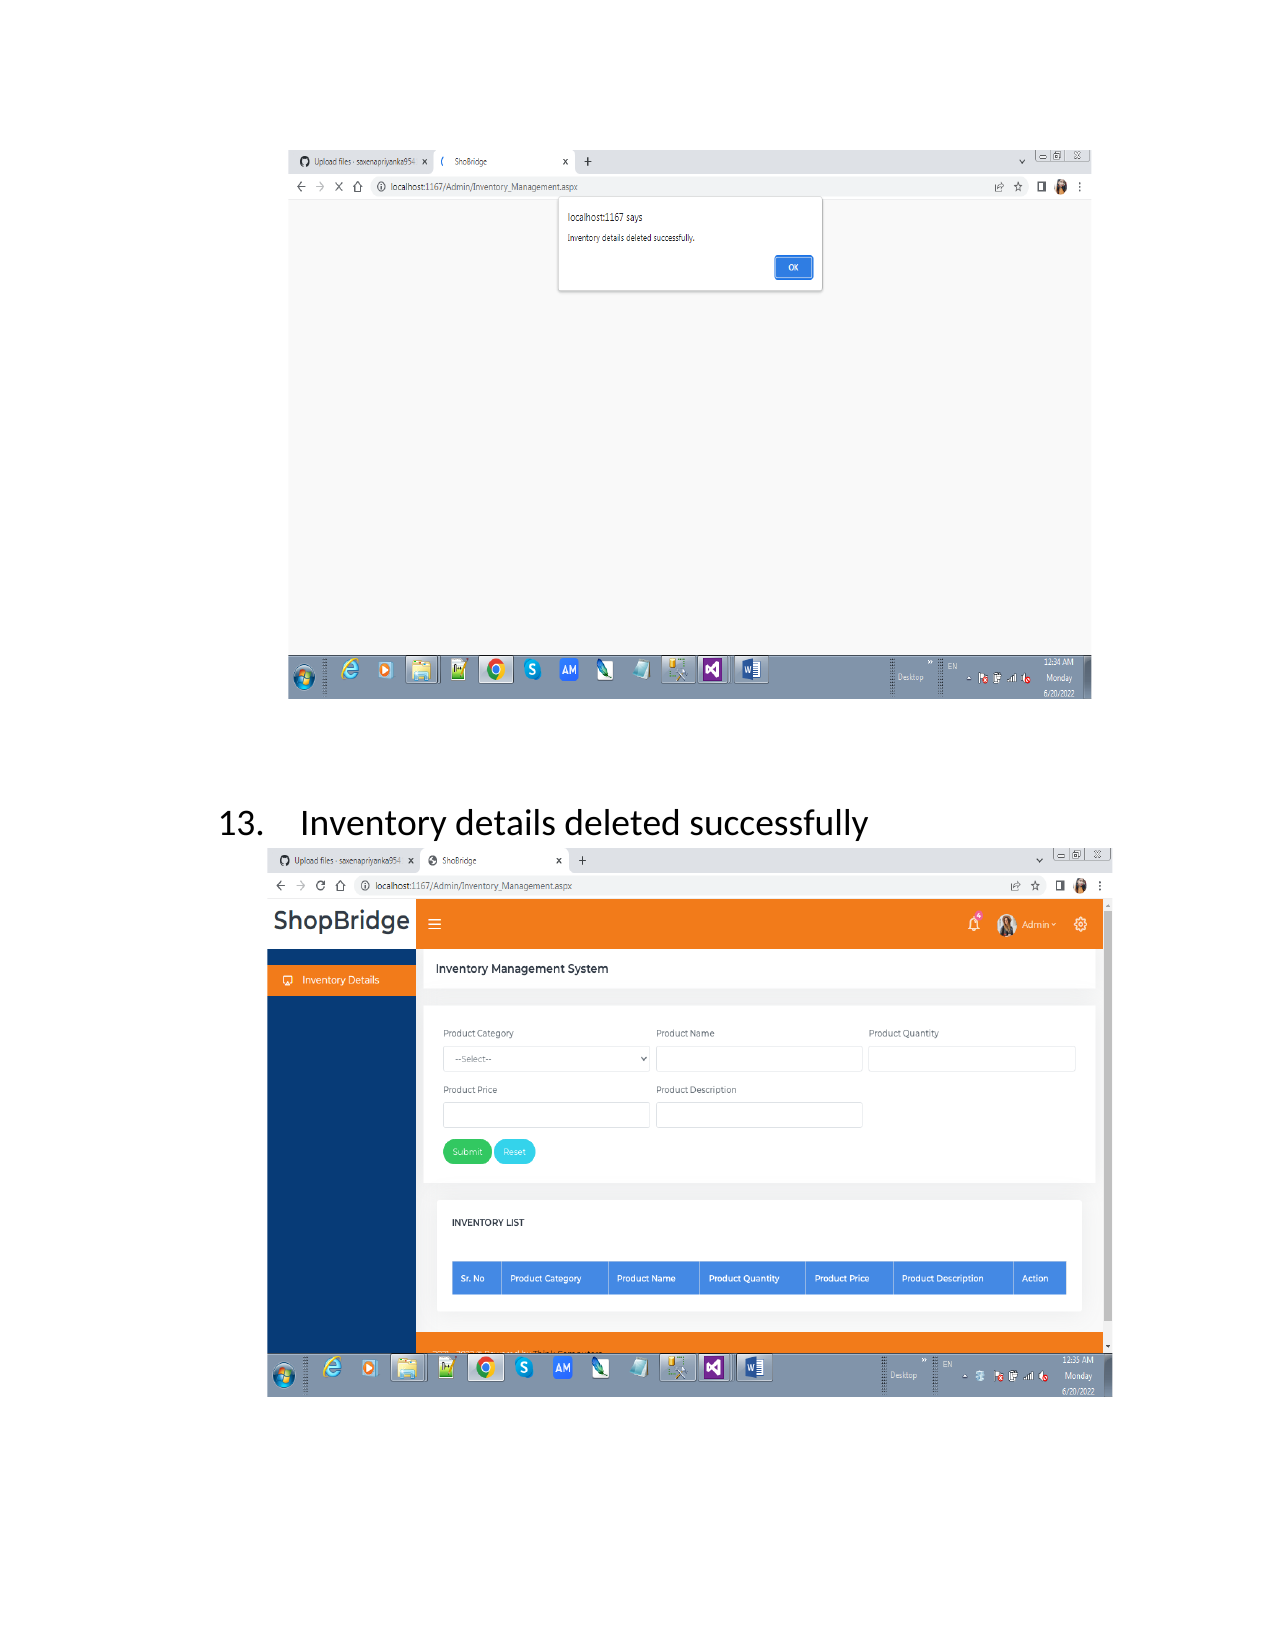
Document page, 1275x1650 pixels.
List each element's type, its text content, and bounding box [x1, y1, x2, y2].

list Inventory details deleted successfully [217, 799, 1125, 845]
picture [267, 848, 1113, 1397]
picture [288, 150, 1092, 699]
